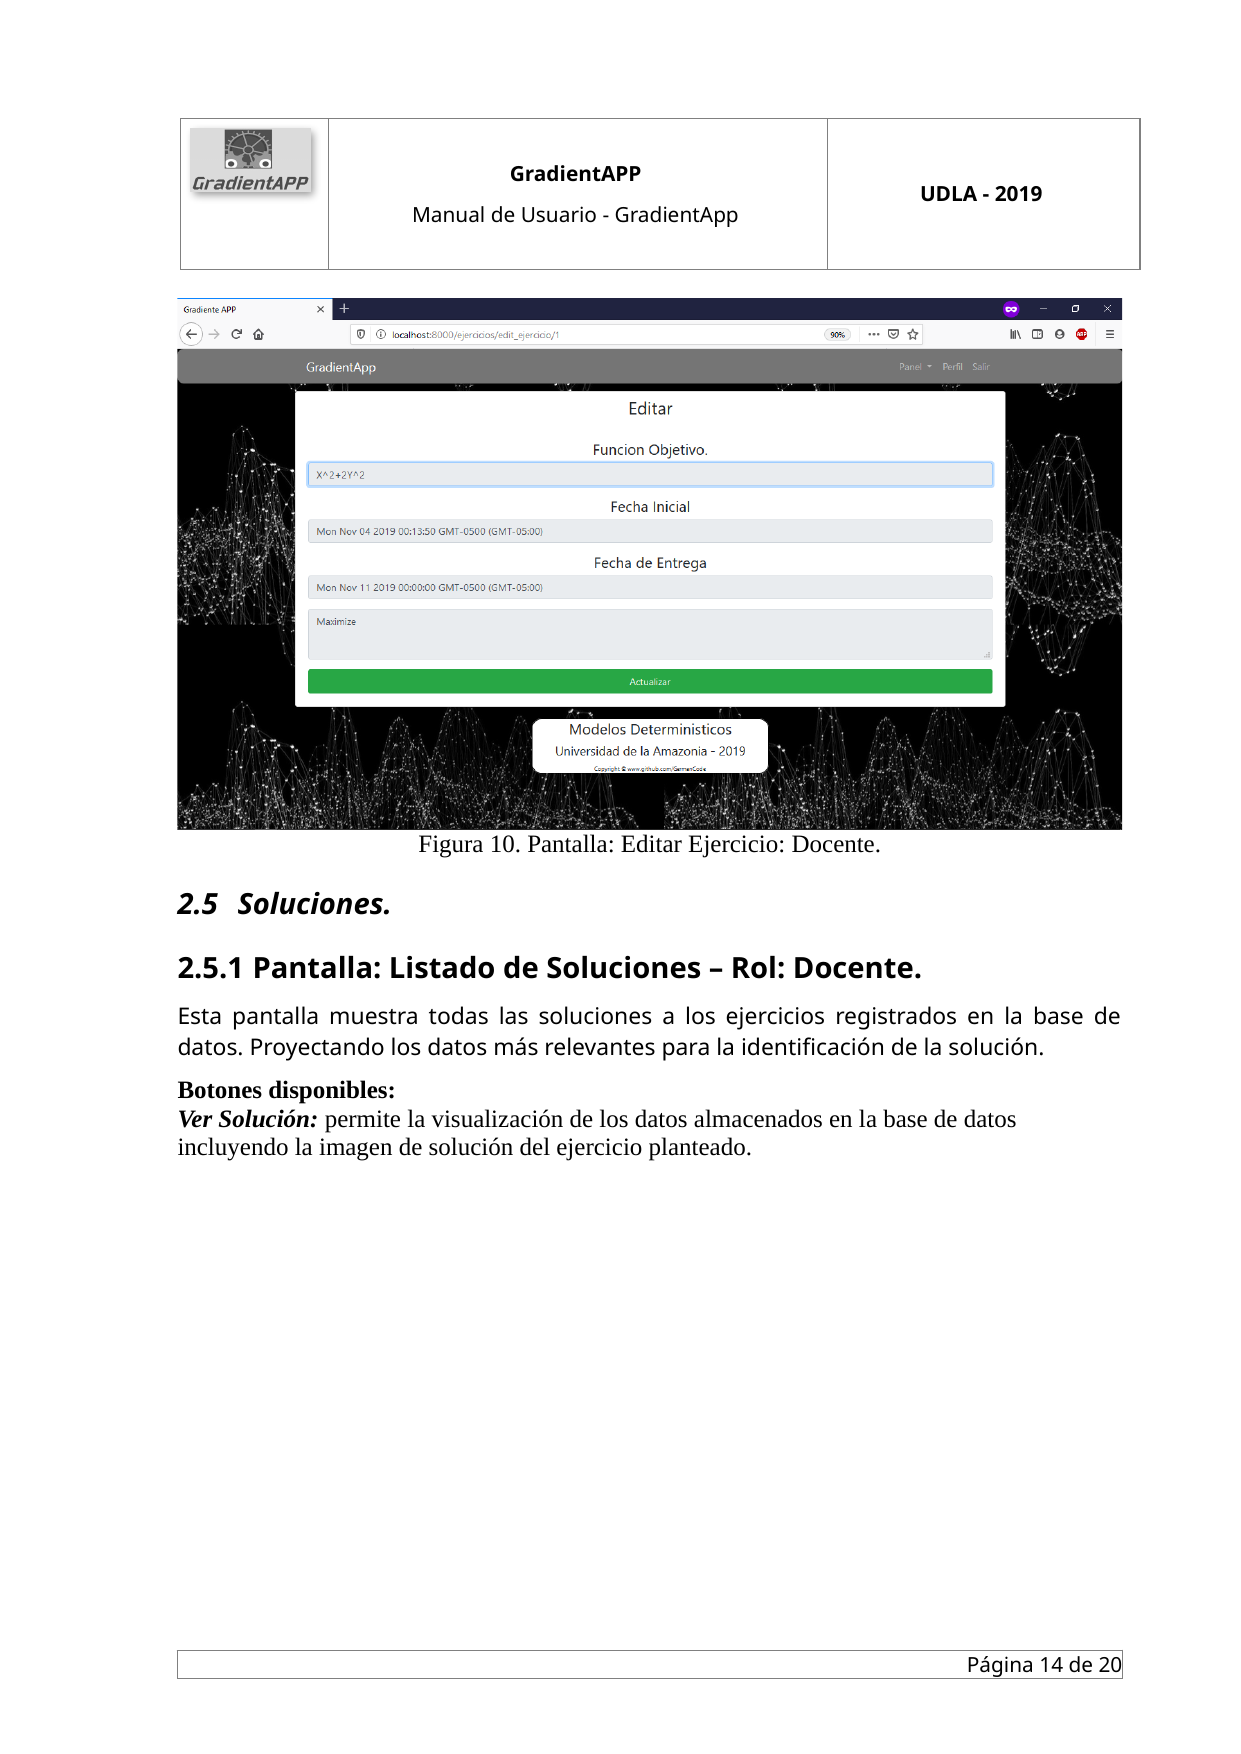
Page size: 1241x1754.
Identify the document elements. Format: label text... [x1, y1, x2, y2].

picture [190, 128, 311, 192]
text Ver Solución: permite la visualización de los datos almacenados en la base de datos incluyendo la imagen de solución del ejercicio planteado. [177, 1104, 1122, 1161]
picture [177, 298, 1123, 830]
text Esta pantalla muestra todas las soluciones a los ejercicios registrados en la base de datos. Proyectando los datos más relevantes para la identificación de la solución. [177, 1000, 1122, 1062]
subtitle Pantalla: Listado de Soluciones – Rol: Docente. [177, 948, 1122, 987]
subtitle Soluciones. [177, 883, 1122, 923]
text Figura 10. Pantalla: Editar Ejercicio: Docente. [177, 830, 1122, 858]
text Botones disponibles: [177, 1075, 1122, 1104]
